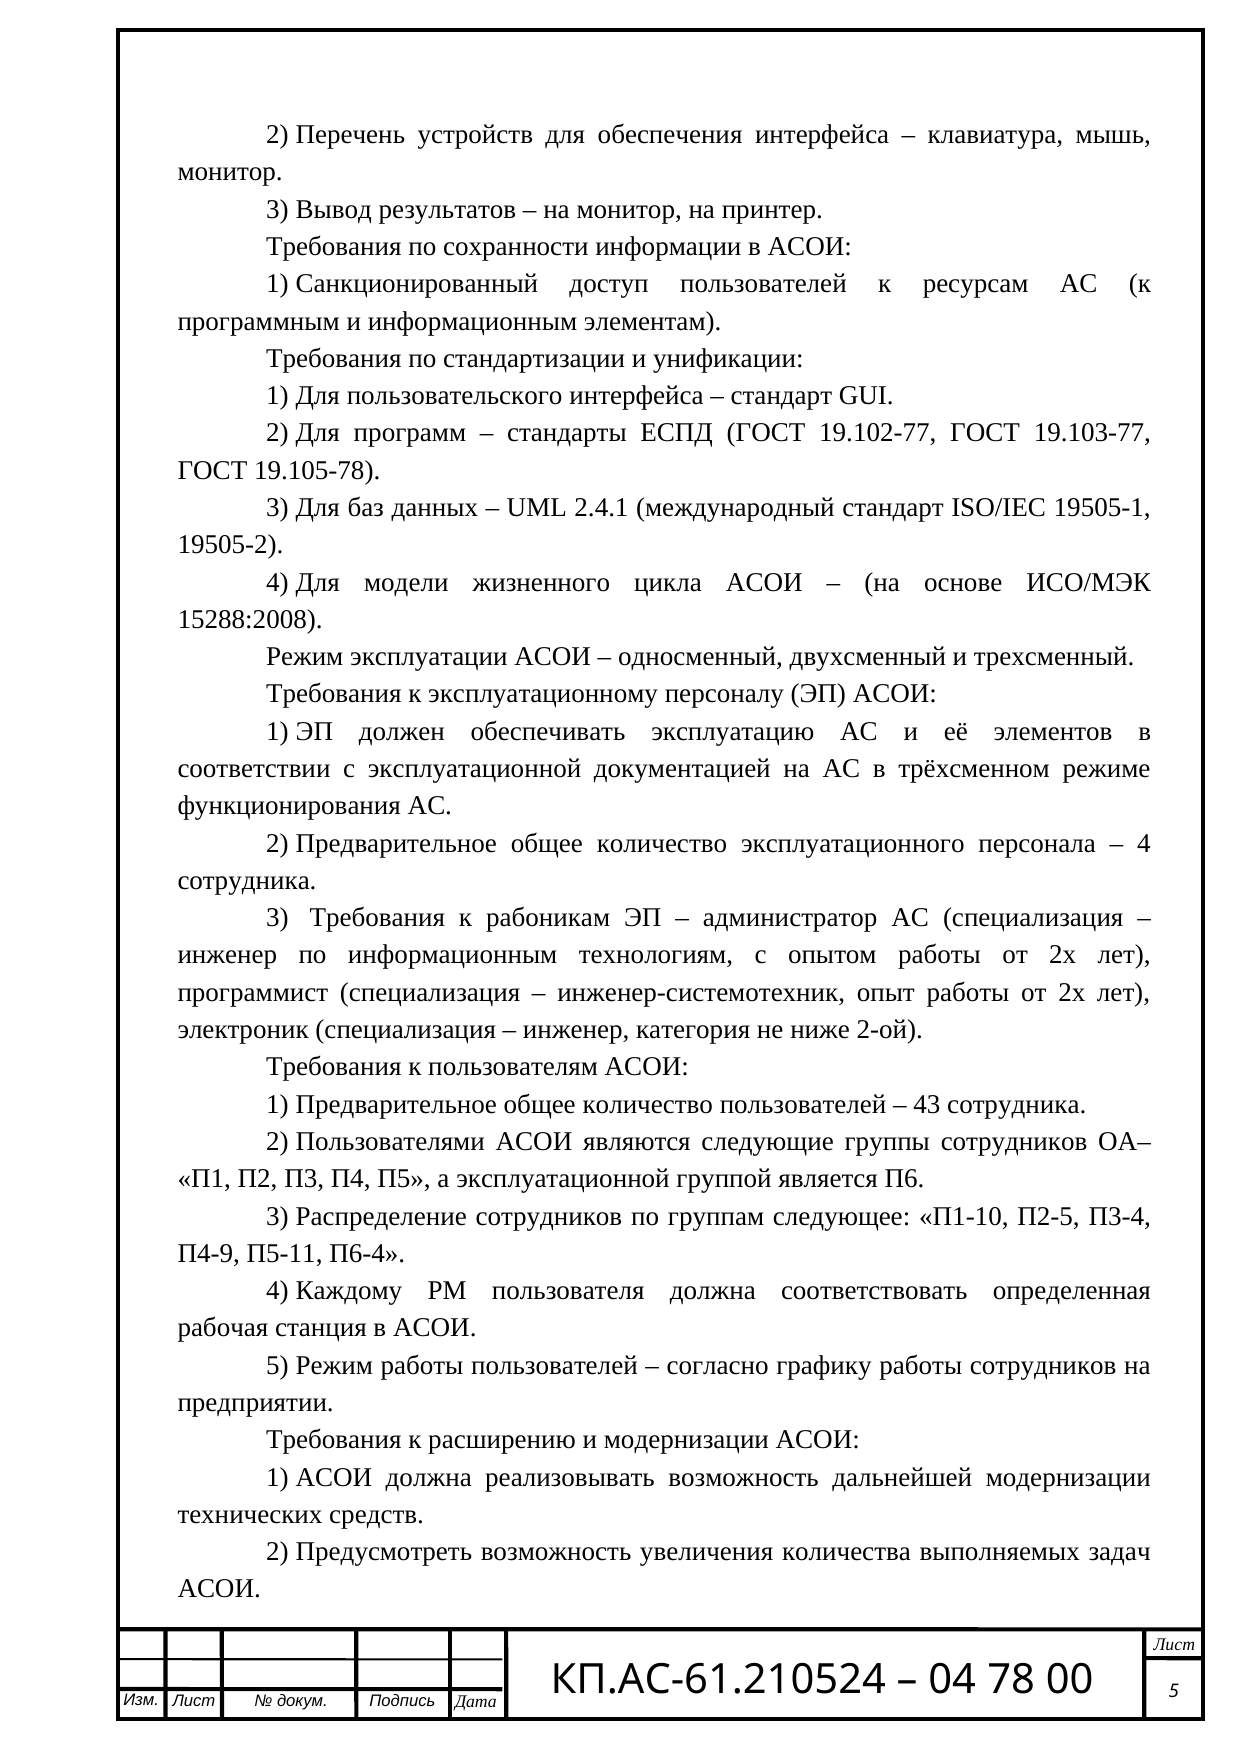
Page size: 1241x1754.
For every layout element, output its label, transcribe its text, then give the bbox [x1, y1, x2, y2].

text Требования по стандартизации и унификации: [177, 342, 1152, 373]
list Санкционированный доступ пользователей к ресурсам АС (к программным и информационным элементам). [177, 267, 1152, 336]
list Требования к рабоникам ЭП – администратор АС (специализация – инженер по информационным технологиям, с опытом работы от 2х лет), программист (специализация – инженер-системотехник, опыт работы от 2х лет), электроник (специализация – инженер, категория не ниже 2-ой). [177, 901, 1152, 1044]
text Требования по сохранности информации в АСОИ: [177, 230, 1152, 261]
list Перечень устройств для обеспечения интерфейса – клавиатура, мышь, монитор. [177, 118, 1152, 187]
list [177, 193, 1152, 224]
list Для баз данных – UML 2.4.1 (международный стандарт ISO/IEC 19505-1, 19505-2). [177, 491, 1152, 559]
text Режим эксплуатации АСОИ – односменный, двухсменный и трехсменный. [177, 640, 1152, 671]
list Предусмотреть возможность увеличения количества выполняемых задач АСОИ. [177, 1535, 1152, 1604]
list АСОИ должна реализовывать возможность дальнейшей модернизации технических средств. [177, 1461, 1152, 1529]
list Режим работы пользователей – согласно графику работы сотрудников на предприятии. [177, 1349, 1152, 1417]
list ЭП должен обеспечивать эксплуатацию АС и её элементов в соответствии с эксплуатационной документацией на АС в трёхсменном режиме функционирования АС. [177, 715, 1152, 821]
list Для модели жизненного цикла АСОИ – (на основе ИСО/МЭК 15288:2008). [177, 566, 1152, 634]
list Для программ – стандарты ЕСПД (ГОСТ 19.102-77, ГОСТ 19.103-77, ГОСТ 19.105-78). [177, 416, 1152, 485]
list Каждому РМ пользователя должна соответствовать определенная рабочая станция в АСОИ. [177, 1274, 1152, 1343]
list Пользователями АСОИ являются следующие группы сотрудников ОА– «П1, П2, П3, П4, П5», а эксплуатационной группой является П6. [177, 1125, 1152, 1193]
list Предварительное общее количество пользователей – 43 сотрудника. [177, 1088, 1152, 1119]
list Распределение сотрудников по группам следующее: «П1-10, П2-5, П3-4, П4-9, П5-11, П6-4». [177, 1199, 1152, 1268]
list Предварительное общее количество эксплуатационного персонала – 4 сотрудника. [177, 827, 1152, 895]
text Требования к расширению и модернизации АСОИ: [177, 1423, 1152, 1454]
list Для пользовательского интерфейса – стандарт GUI. [177, 379, 1152, 410]
text Требования к пользователям АСОИ: [177, 1050, 1152, 1082]
text Требования к эксплуатационному персоналу (ЭП) АСОИ: [177, 677, 1152, 709]
